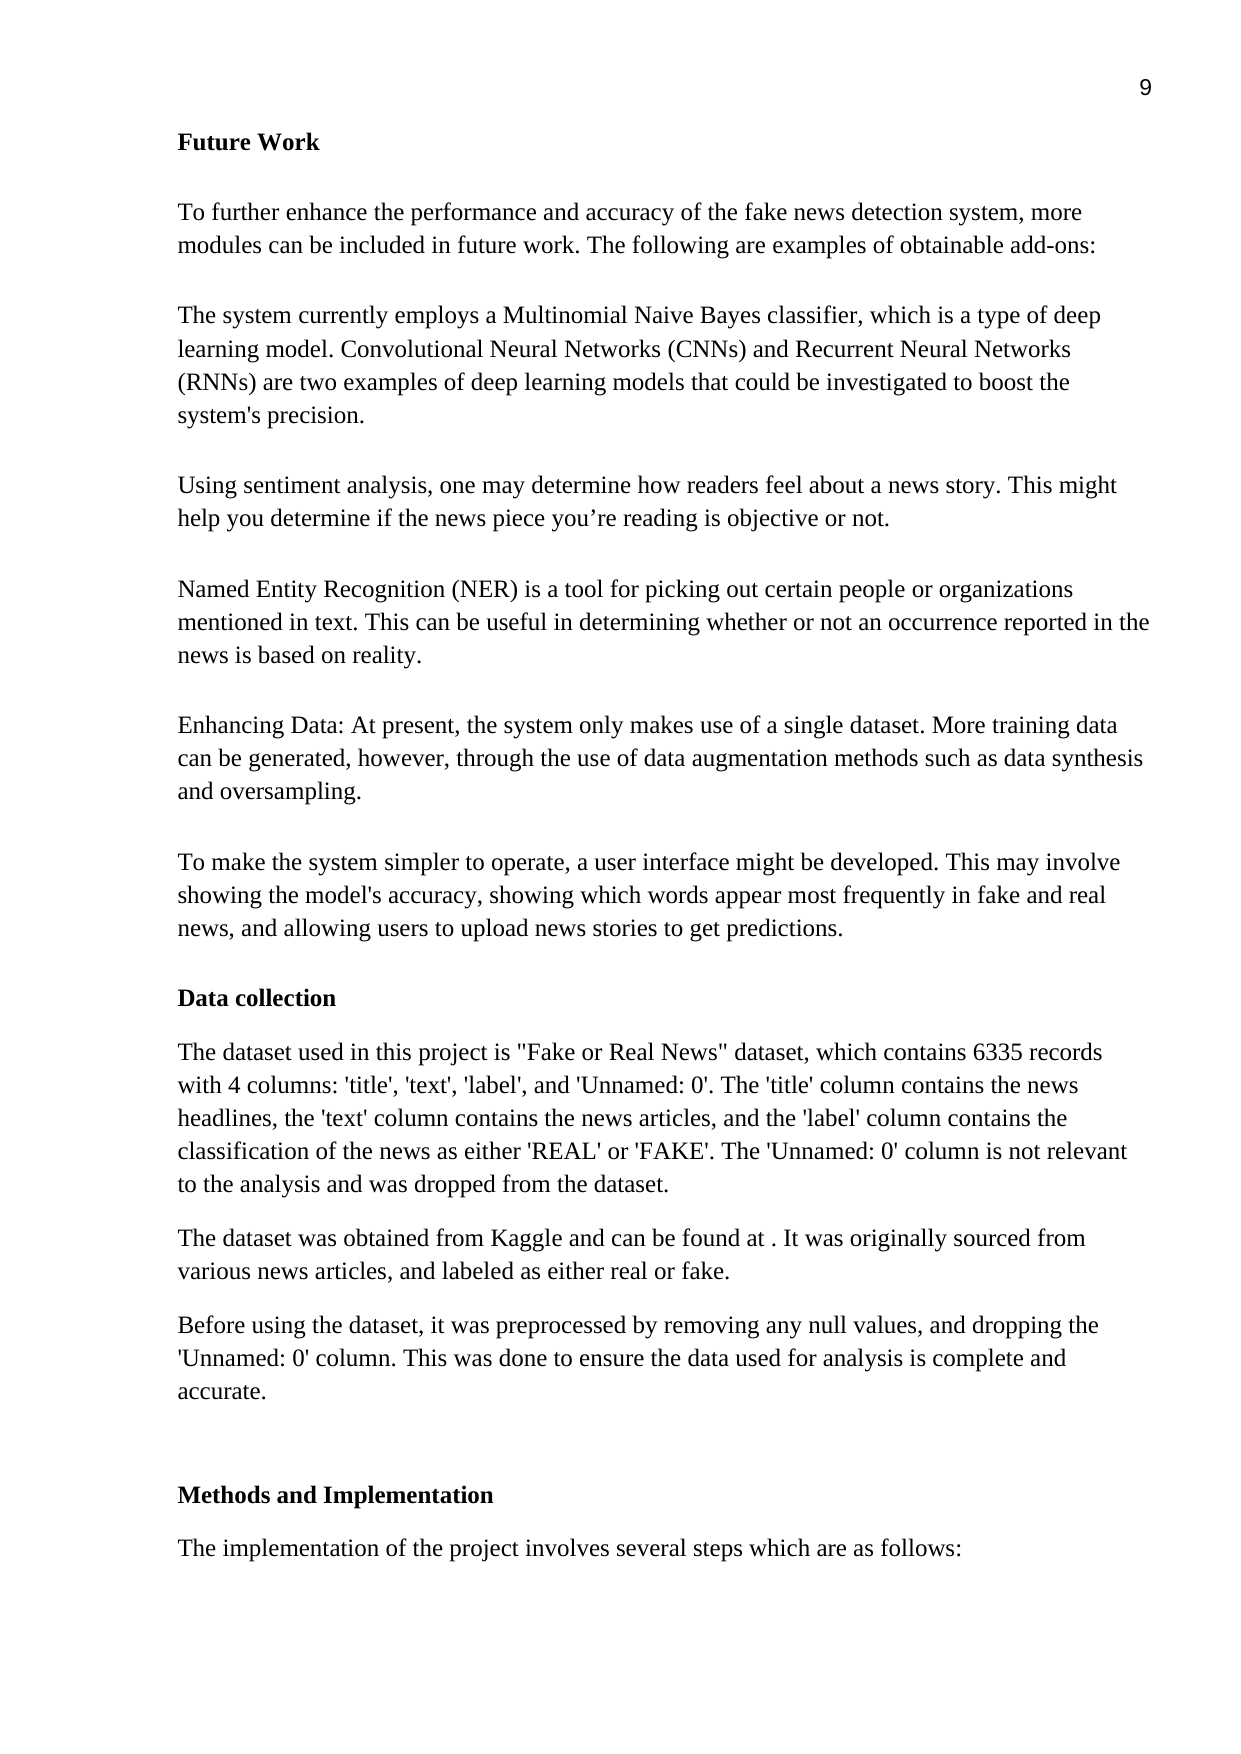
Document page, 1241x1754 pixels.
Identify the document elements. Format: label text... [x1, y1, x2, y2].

text Before using the dataset, it was preprocessed by removing any null values, and dropping the 'Unnamed: 0' column. This was done to ensure the data used for analysis is complete and accurate. [177, 1310, 1152, 1405]
subtitle To further enhance the performance and accuracy of the fake news detection system, more modules can be included in future work. The following are examples of obtainable add-ons: [177, 197, 1152, 259]
text The dataset was obtained from Kaggle and can be found at . It was originally sourced from various news articles, and labeled as either real or fake. [177, 1223, 1152, 1285]
subtitle To make the system simpler to operate, a user interface might be developed. This may involve showing the model's accuracy, showing which words appear most frequently in fake and real news, and allowing users to upload news stories to get predictions. [177, 847, 1152, 942]
subtitle Using sentiment analysis, one may determine how readers feel about a news story. This might help you determine if the news piece you’re reading is objective or not. [177, 470, 1152, 532]
subtitle Enhancing Data: At present, the system only makes use of a single dataset. More training data can be generated, however, through the use of data augmentation methods such as data synthesis and oversampling. [177, 710, 1152, 805]
subtitle Methods and Implementation [177, 1447, 1152, 1508]
text The implementation of the project involves several steps which are as follows: [177, 1533, 1152, 1562]
subtitle Named Entity Recognition (NER) is a tool for picking out certain people or organizations mentioned in text. This can be useful in determining whether or not an occurrence reported in the news is based on reality. [177, 574, 1152, 668]
subtitle Future Work [177, 127, 1152, 155]
subtitle Data collection [177, 983, 1152, 1012]
subtitle The system currently employs a Multinomial Naive Bayes classifier, which is a type of deep learning model. Convolutional Neural Networks (CNNs) and Recurrent Neural Networks (RNNs) are two examples of deep learning models that could be investigated to boost the system's precision. [177, 301, 1152, 428]
text The dataset used in this project is "Fake or Real News" dataset, which contains 6335 records with 4 columns: 'title', 'text', 'label', and 'Unnamed: 0'. The 'title' column contains the news headlines, the 'text' column contains the news articles, and the 'label' column contains the classification of the news as either 'REAL' or 'FAKE'. The 'Unnamed: 0' column is not relevant to the analysis and was dropped from the dataset. [177, 1037, 1152, 1198]
